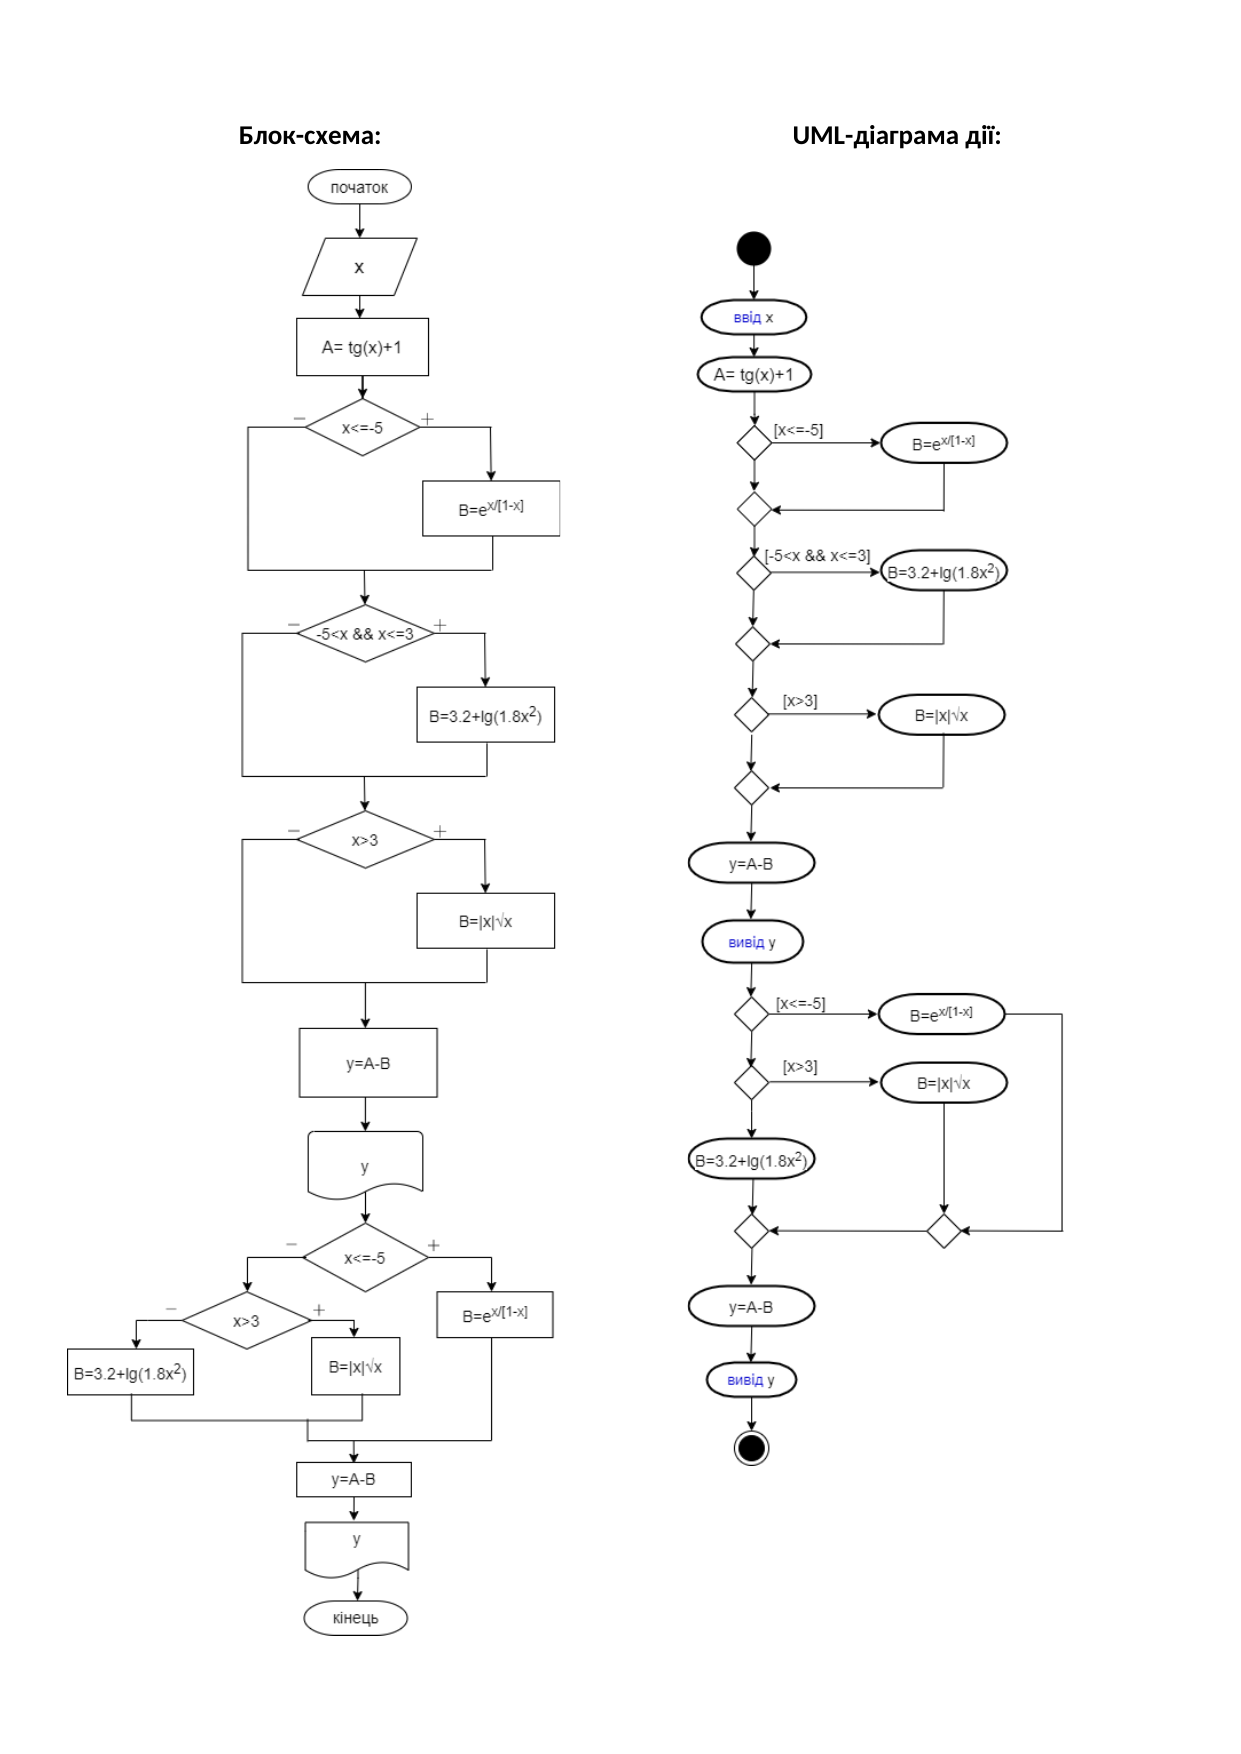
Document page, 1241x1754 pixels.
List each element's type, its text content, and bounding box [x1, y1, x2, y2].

text Блок-схема: UML-діаграма дії: [177, 118, 1152, 151]
picture [67, 169, 561, 1636]
picture [687, 231, 1073, 1466]
